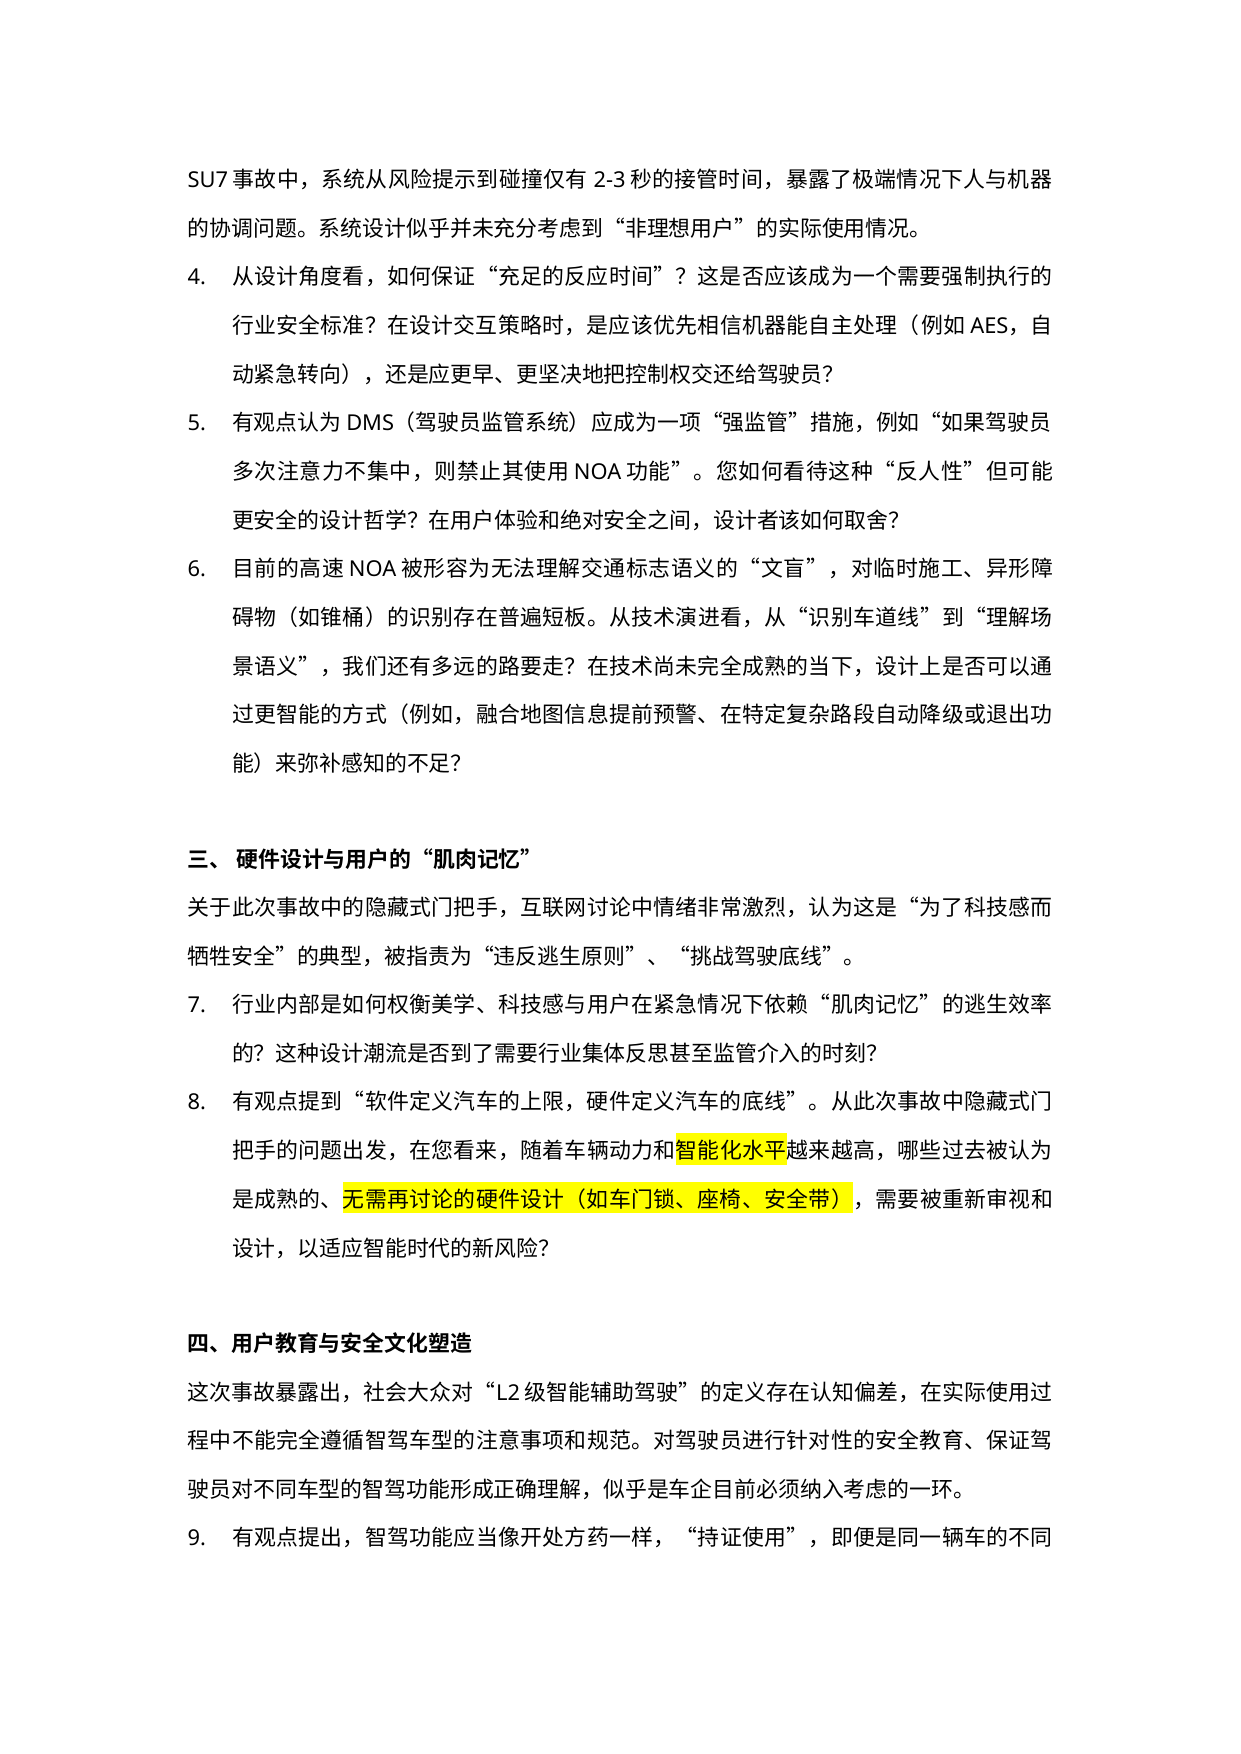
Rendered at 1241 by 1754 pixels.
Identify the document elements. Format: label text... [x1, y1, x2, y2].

list 有观点提到“软件定义汽车的上限，硬件定义汽车的底线”。从此次事故中隐藏式门把手的问题出发，在您看来，随着车辆动力和智能化水平越来越高，哪些过去被认为是成熟的、无需再讨论的硬件设计（如车门锁、座椅、安全带），需要被重新审视和设计，以适应智能时代的新风险？ [187, 1084, 1053, 1263]
list 从设计角度看，如何保证“充足的反应时间”？这是否应该成为一个需要强制执行的行业安全标准？在设计交互策略时，是应该优先相信机器能自主处理（例如AES，自动紧急转向），还是应更早、更坚决地把控制权交还给驾驶员？ [187, 259, 1053, 389]
text 关于此次事故中的隐藏式门把手，互联网讨论中情绪非常激烈，认为这是“为了科技感而牺牲安全”的典型，被指责为“违反逃生原则”、“挑战驾驶底线”。 [187, 890, 1053, 971]
list 有观点认为DMS（驾驶员监管系统）应成为一项“强监管”措施，例如“如果驾驶员多次注意力不集中，则禁止其使用NOA功能”。您如何看待这种“反人性”但可能更安全的设计哲学？在用户体验和绝对安全之间，设计者该如何取舍？ [187, 405, 1053, 535]
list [187, 1520, 1053, 1553]
text 三、 硬件设计与用户的“肌肉记忆” [187, 841, 1053, 874]
text 四、用户教育与安全文化塑造 [187, 1326, 1053, 1358]
text 这次事故暴露出，社会大众对“L2级智能辅助驾驶”的定义存在认知偏差，在实际使用过程中不能完全遵循智驾车型的注意事项和规范。对驾驶员进行针对性的安全教育、保证驾驶员对不同车型的智驾功能形成正确理解，似乎是车企目前必须纳入考虑的一环。 [187, 1374, 1053, 1504]
text SU7事故中，系统从风险提示到碰撞仅有2-3秒的接管时间，暴露了极端情况下人与机器的协调问题。系统设计似乎并未充分考虑到“非理想用户”的实际使用情况。 [187, 162, 1053, 243]
list 目前的高速NOA被形容为无法理解交通标志语义的“文盲”，对临时施工、异形障碍物（如锥桶）的识别存在普遍短板。从技术演进看，从“识别车道线”到“理解场景语义”，我们还有多远的路要走？在技术尚未完全成熟的当下，设计上是否可以通过更智能的方式（例如，融合地图信息提前预警、在特定复杂路段自动降级或退出功能）来弥补感知的不足？ [187, 551, 1053, 778]
list 行业内部是如何权衡美学、科技感与用户在紧急情况下依赖“肌肉记忆”的逃生效率的？这种设计潮流是否到了需要行业集体反思甚至监管介入的时刻？ [187, 987, 1053, 1068]
